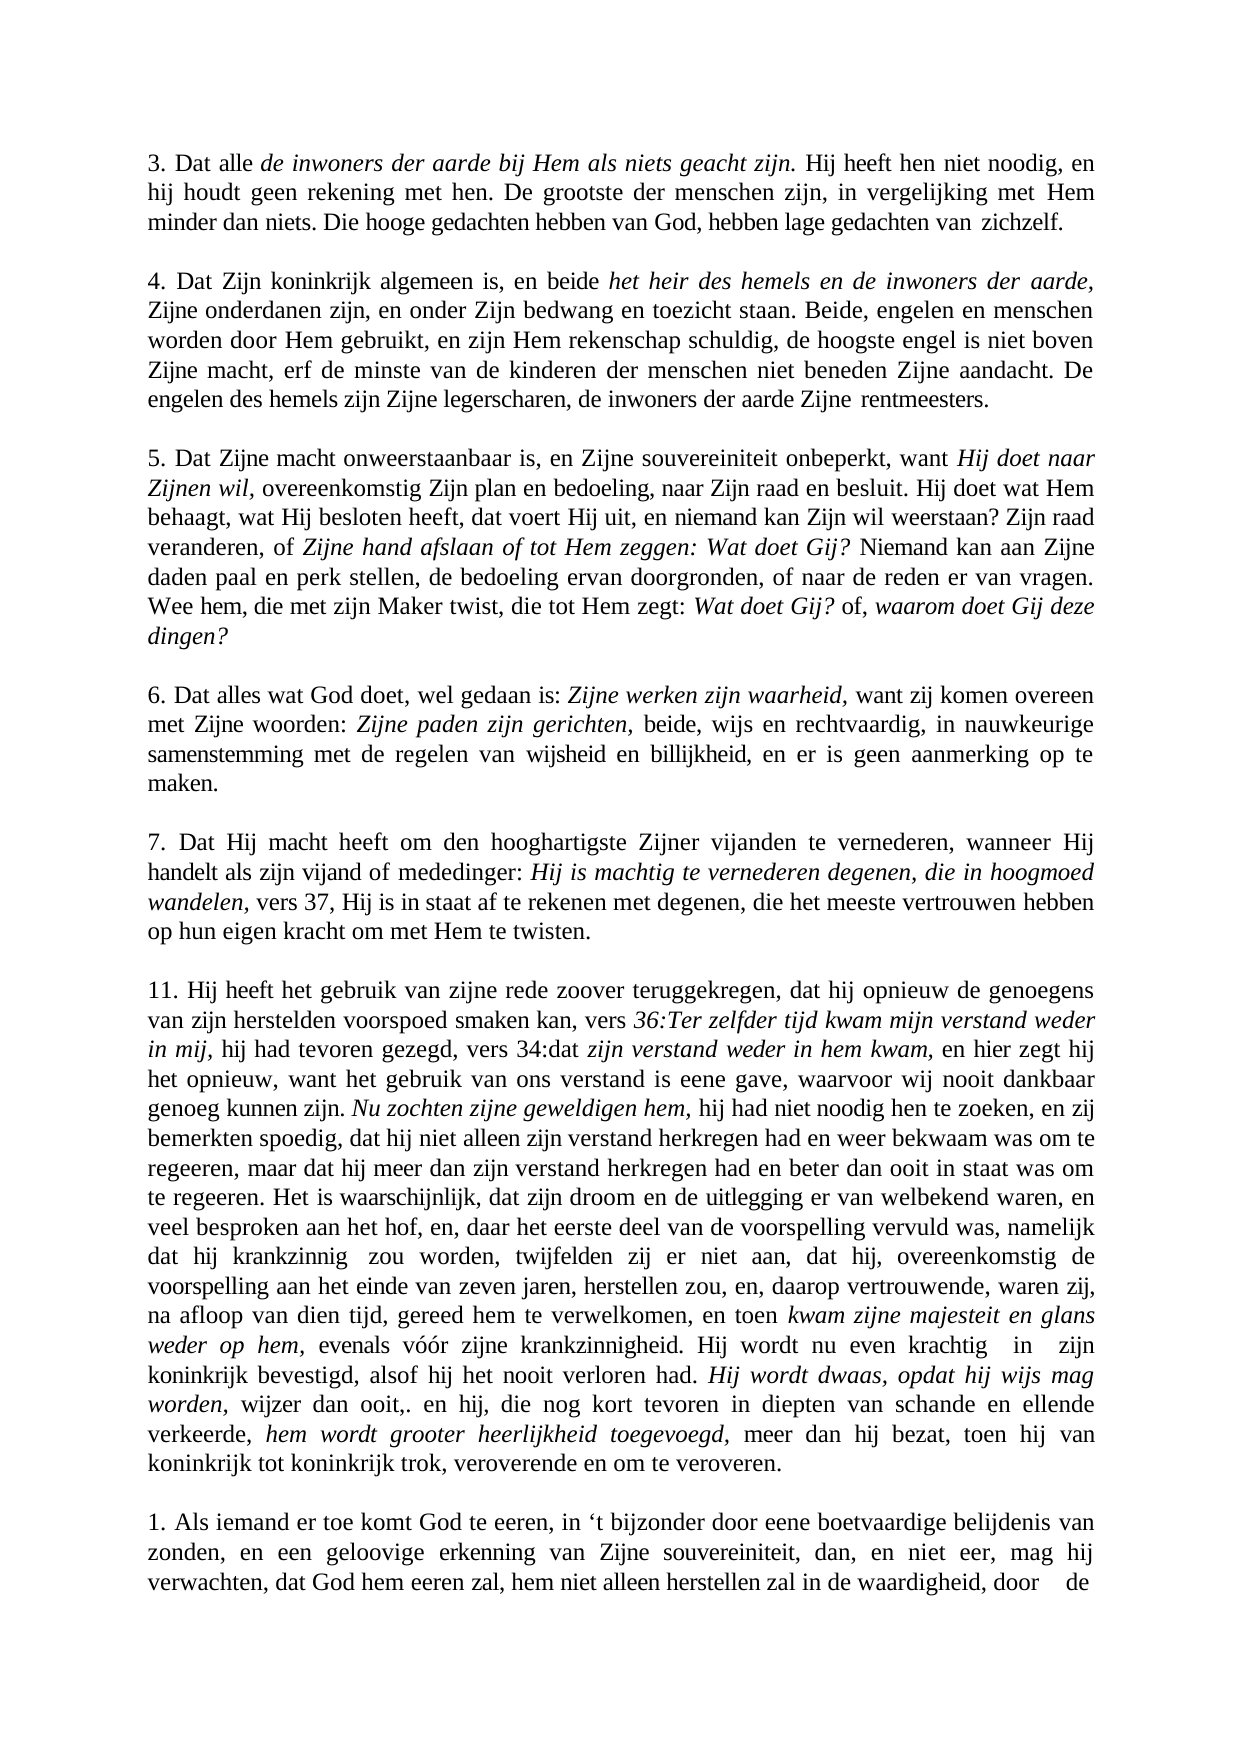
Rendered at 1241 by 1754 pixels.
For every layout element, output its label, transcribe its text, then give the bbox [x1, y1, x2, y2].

list Dat alles wat God doet, wel gedaan is: Zijne werken zijn waarheid, want zij komen overeen met Zijne woorden: Zijne paden zijn gerichten, beide, wijs en rechtvaardig, in nauwkeurige samenstemming met de regelen van wijsheid en billijkheid, en er is geen aanmerking op te maken. [147, 680, 1094, 797]
list Dat Zijn koninkrijk algemeen is, en beide het heir des hemels en de inwoners der aarde, Zijne onderdanen zijn, en onder Zijn bedwang en toezicht staan. Beide, engelen en menschen worden door Hem gebruikt, en zijn Hem rekenschap schuldig, de hoogste engel is niet boven Zijne macht, erf de minste van de kinderen der menschen niet beneden Zijne aandacht. De engelen des hemels zijn Zijne legerscharen, de inwoners der aarde Zijne rentmeesters. [147, 266, 1094, 413]
text 11. Hij heeft het gebruik van zijne rede zoover teruggekregen, dat hij opnieuw de genoegens van zijn herstelden voorspoed smaken kan, vers 36:Ter zelfder tijd kwam mijn verstand weder in mij, hij had tevoren gezegd, vers 34:dat zijn verstand weder in hem kwam, en hier zegt hij het opnieuw, want het gebruik van ons verstand is eene gave, waarvoor wij nooit dankbaar genoeg kunnen zijn. Nu zochten zijne geweldigen hem, hij had niet noodig hen te zoeken, en zij bemerkten spoedig, dat hij niet alleen zijn verstand herkregen had en weer bekwaam was om te regeeren, maar dat hij meer dan zijn verstand herkregen had en beter dan ooit in staat was om te regeeren. Het is waarschijnlijk, dat zijn droom en de uitlegging er van welbekend waren, en veel besproken aan het hof, en, daar het eerste deel van de voorspelling vervuld was, namelijk dat hij krankzinnig zou worden, twijfelden zij er niet aan, dat hij, overeenkomstig de voorspelling aan het einde van zeven jaren, herstellen zou, en, daarop vertrouwende, waren zij, na afloop van dien tijd, gereed hem te verwelkomen, en toen kwam zijne majesteit en glans weder op hem, evenals vóór zijne krankzinnigheid. Hij wordt nu even krachtig in zijn koninkrijk bevestigd, alsof hij het nooit verloren had. Hij wordt dwaas, opdat hij wijs mag worden, wijzer dan ooit,. en hij, die nog kort tevoren in diepten van schande en ellende verkeerde, hem wordt grooter heerlijkheid toegevoegd, meer dan hij bezat, toen hij van koninkrijk tot koninkrijk trok, veroverende en om te veroveren. [147, 975, 1095, 1477]
list Dat Zijne macht onweerstaanbaar is, en Zijne souvereiniteit onbeperkt, want Hij doet naar Zijnen wil, overeenkomstig Zijn plan en bedoeling, naar Zijn raad en besluit. Hij doet wat Hem behaagt, wat Hij besloten heeft, dat voert Hij uit, en niemand kan Zijn wil weerstaan? Zijn raad veranderen, of Zijne hand afslaan of tot Hem zeggen: Wat doet Gij? Niemand kan aan Zijne daden paal en perk stellen, de bedoeling ervan doorgronden, of naar de reden er van vragen. Wee hem, die met zijn Maker twist, die tot Hem zegt: Wat doet Gij? of, waarom doet Gij deze dingen? [147, 443, 1095, 649]
list Als iemand er toe komt God te eeren, in ‘t bijzonder door eene boetvaardige belijdenis van zonden, en een geloovige erkenning van Zijne souvereiniteit, dan, en niet eer, mag hij verwachten, dat God hem eeren zal, hem niet alleen herstellen zal in de waardigheid, door de [147, 1507, 1094, 1595]
list Dat alle de inwoners der aarde bij Hem als niets geacht zijn. Hij heeft hen niet noodig, en hij houdt geen rekening met hen. De grootste der menschen zijn, in vergelijking met Hem minder dan niets. Die hooge gedachten hebben van God, hebben lage gedachten van zichzelf. [147, 148, 1095, 236]
list Dat Hij macht heeft om den hooghartigste Zijner vijanden te vernederen, wanneer Hij handelt als zijn vijand of mededinger: Hij is machtig te vernederen degenen, die in hoogmoed wandelen, vers 37, Hij is in staat af te rekenen met degenen, die het meeste vertrouwen hebben op hun eigen kracht om met Hem te twisten. [147, 827, 1094, 945]
